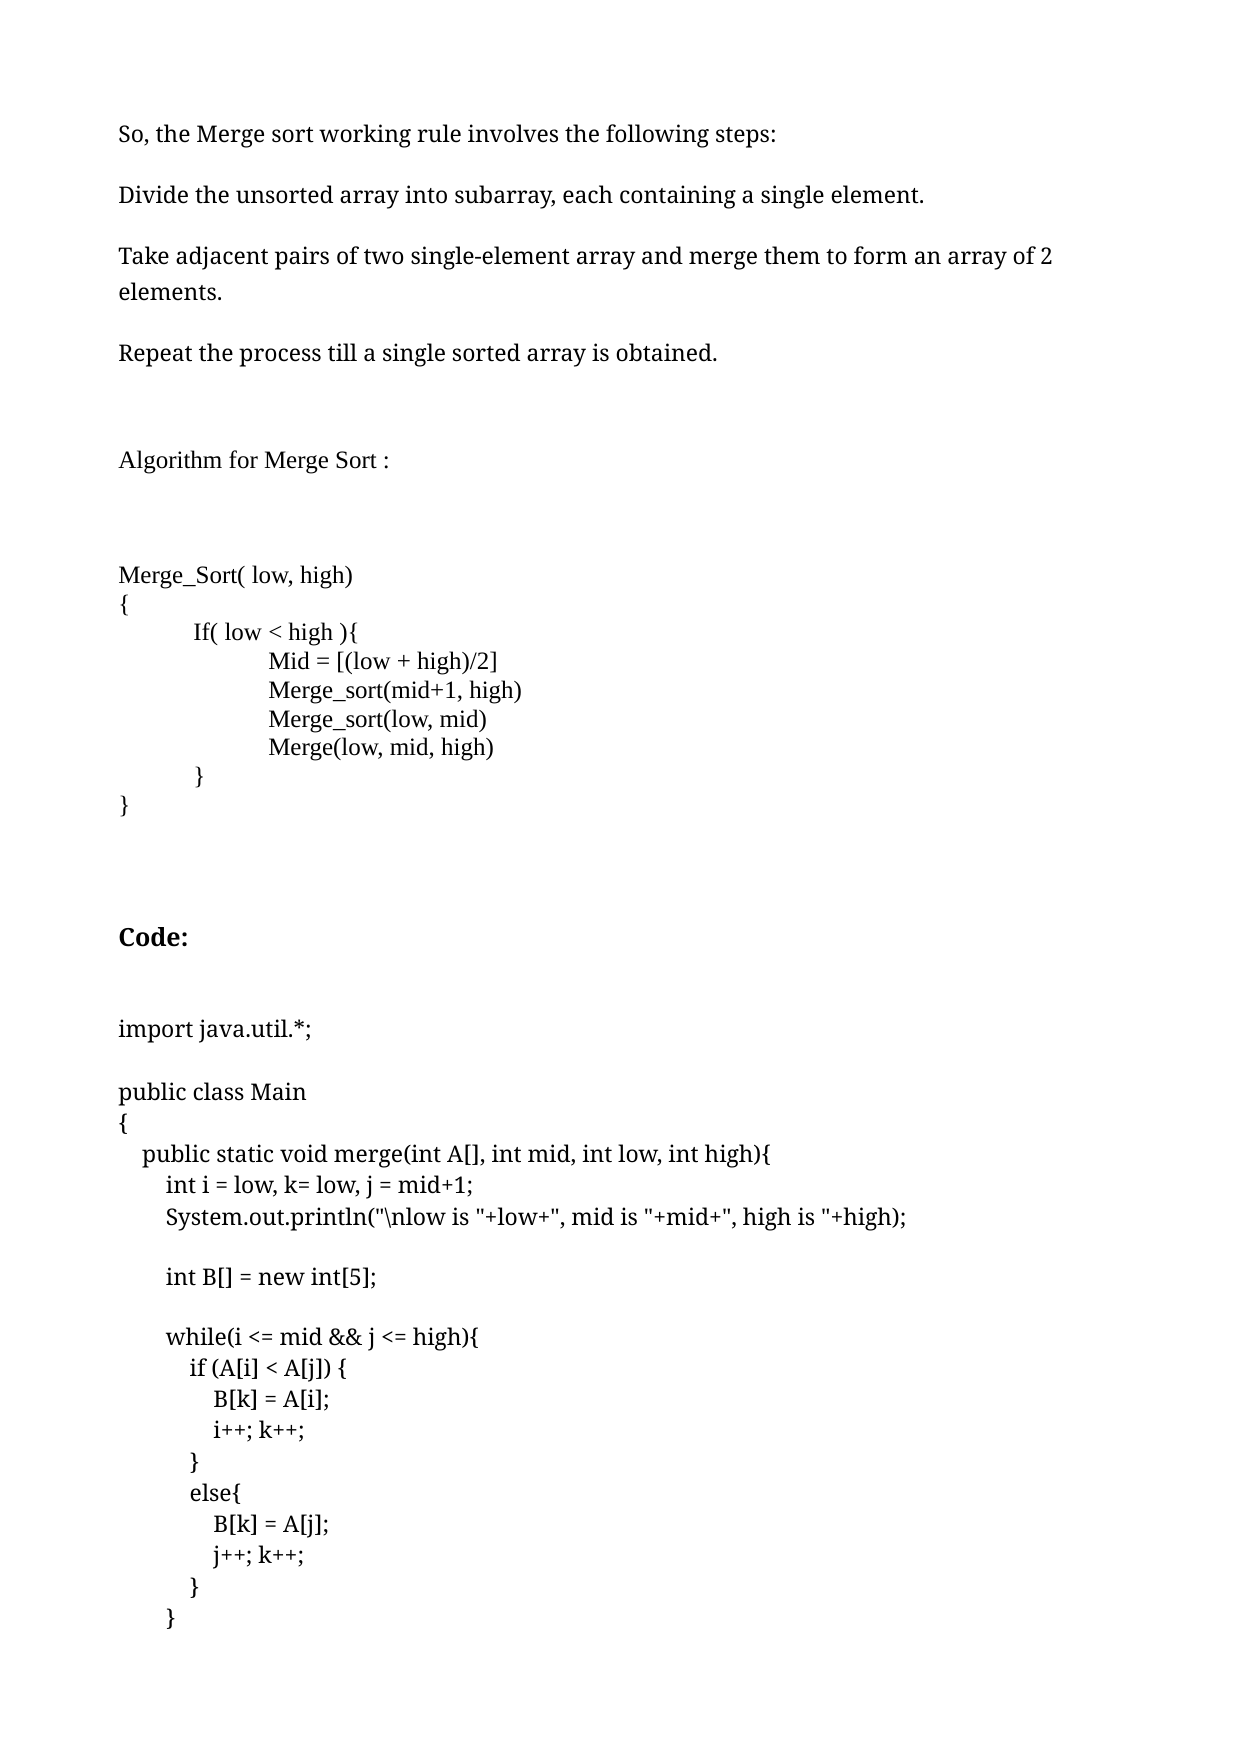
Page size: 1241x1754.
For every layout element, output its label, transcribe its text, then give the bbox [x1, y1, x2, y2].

text If( low < high ){ [118, 617, 1122, 646]
text Merge_sort(mid+1, high) [118, 675, 1122, 704]
text j++; k++; [118, 1539, 1122, 1571]
text B[k] = A[i]; [118, 1383, 1122, 1414]
text { [118, 1107, 1122, 1138]
text int i = low, k= low, j = mid+1; [118, 1169, 1122, 1201]
subtitle Take adjacent pairs of two single-element array and merge them to form an array of 2 elements. [118, 240, 1122, 307]
text Merge_sort(low, mid) [193, 704, 1122, 732]
text if (A[i] < A[j]) { [118, 1352, 1122, 1383]
text } [118, 761, 1122, 790]
text { [118, 589, 1122, 617]
text import java.util.*; [118, 1013, 1122, 1044]
text } [118, 1602, 1122, 1633]
text int B[] = new int[5]; [118, 1261, 1122, 1292]
text while(i <= mid && j <= high){ [118, 1321, 1122, 1352]
text } [118, 1571, 1122, 1602]
text System.out.println("\nlow is "+low+", mid is "+mid+", high is "+high); [118, 1201, 1122, 1232]
text public class Main [118, 1076, 1122, 1107]
subtitle Repeat the process till a single sorted array is obtained. [118, 337, 1122, 368]
text } [118, 1446, 1122, 1477]
text B[k] = A[j]; [118, 1508, 1122, 1539]
text Algorithm for Merge Sort : [118, 445, 1122, 474]
text Code: [118, 919, 1122, 953]
text i++; k++; [118, 1414, 1122, 1446]
text Merge(low, mid, high) [193, 732, 1122, 761]
text Merge_Sort( low, high) [118, 560, 1122, 589]
text public static void merge(int A[], int mid, int low, int high){ [118, 1138, 1122, 1169]
text } [118, 790, 1122, 819]
text Mid = [(low + high)/2] [118, 646, 1122, 675]
text else{ [118, 1477, 1122, 1508]
subtitle Divide the unsorted array into subarray, each containing a single element. [118, 179, 1122, 210]
subtitle So, the Merge sort working rule involves the following steps: [118, 118, 1122, 149]
